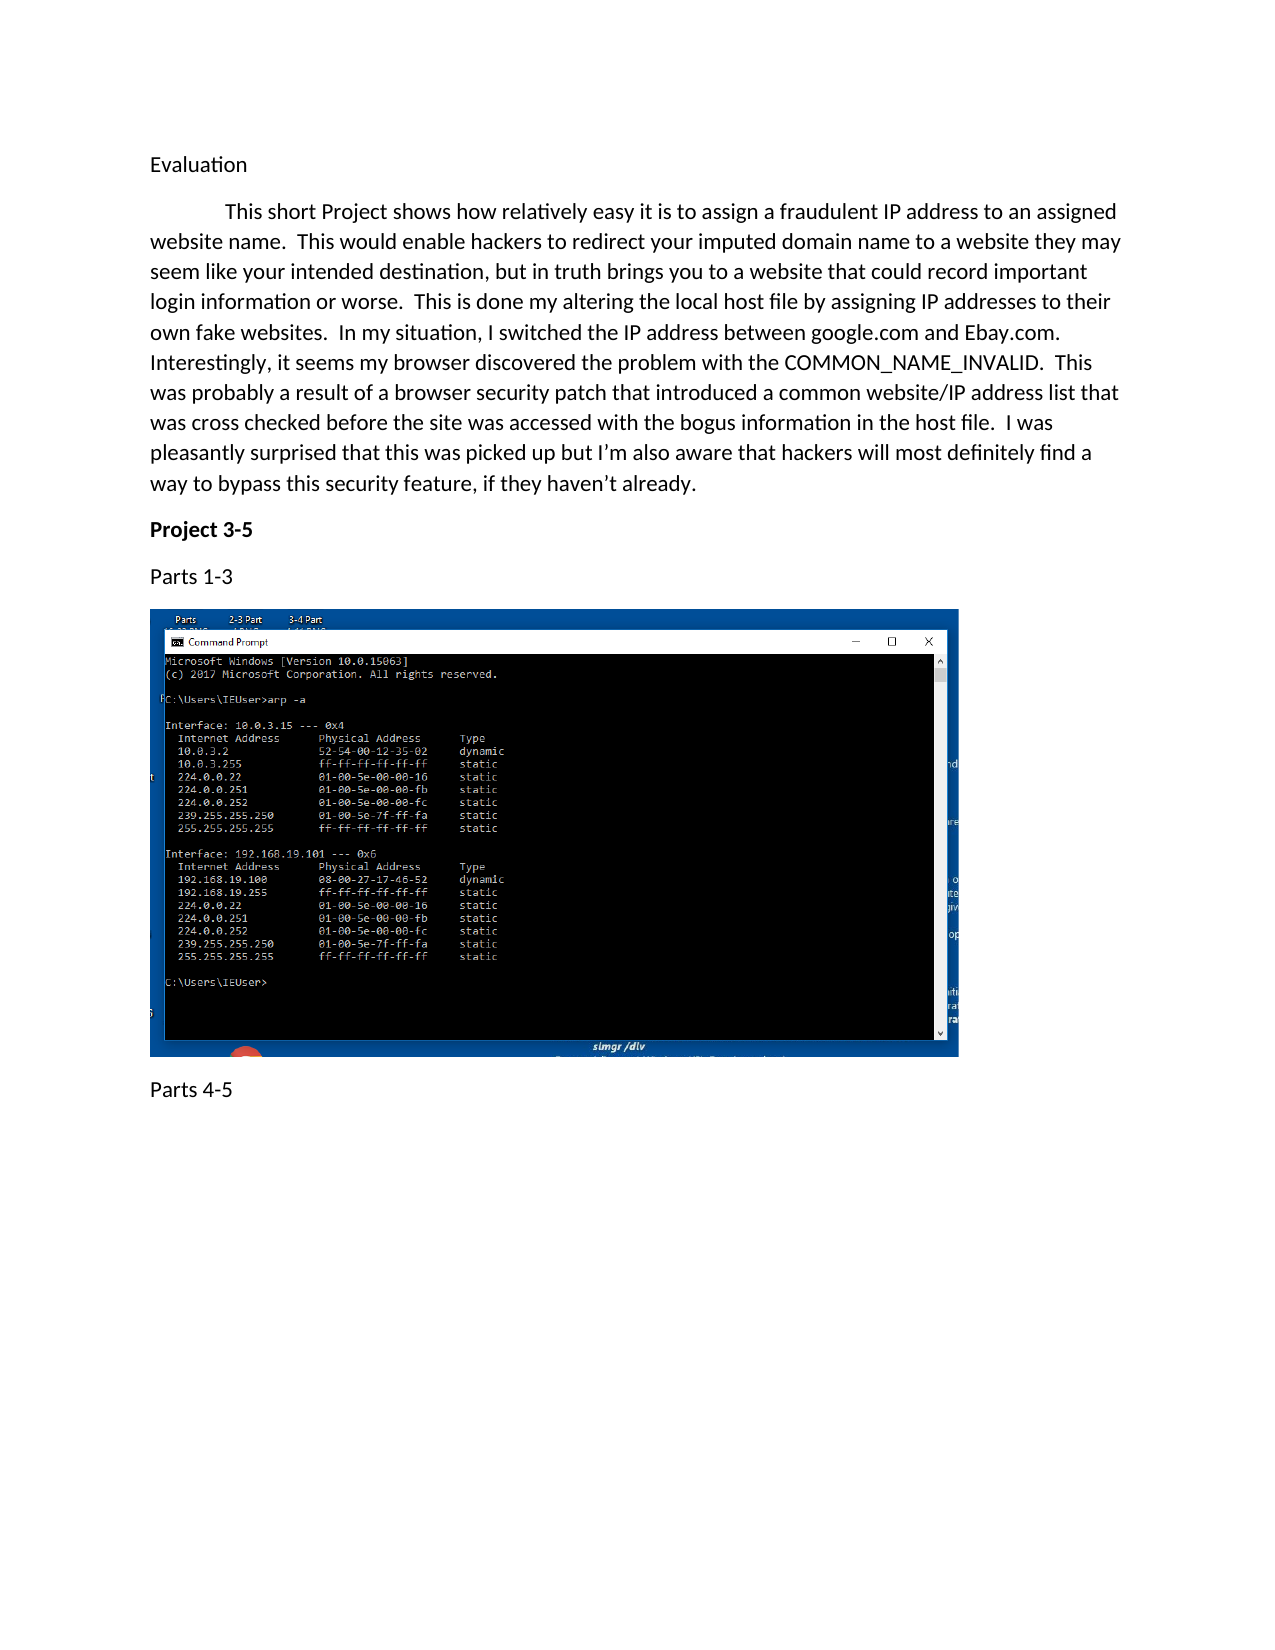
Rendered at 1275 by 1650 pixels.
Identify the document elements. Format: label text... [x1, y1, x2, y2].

text Parts 1-3 [150, 562, 1125, 591]
text Evaluation [150, 150, 1125, 178]
picture [150, 609, 959, 1057]
text This short Project shows how relatively easy it is to assign a fraudulent IP address to an assigned website name. This would enable hackers to redirect your imputed domain name to a website they may seem like your intended destination, but in truth brings you to a website that could record important login information or worse. This is done my altering the local host file by assigning IP addresses to their own fake websites. In my situation, I switched the IP address between google.com and Ebay.com. Interestingly, it seems my browser discovered the problem with the COMMON_NAME_INVALID. This was probably a result of a browser security patch that introduced a common website/IP address list that was cross checked before the site was accessed with the bogus information in the host file. I was pleasantly surprised that this was picked up but I’m also aware that hackers will most definitely find a way to bypass this security feature, if they haven’t already. [150, 197, 1125, 497]
text Project 3-5 [150, 516, 1125, 544]
text Parts 4-5 [150, 1075, 1125, 1103]
